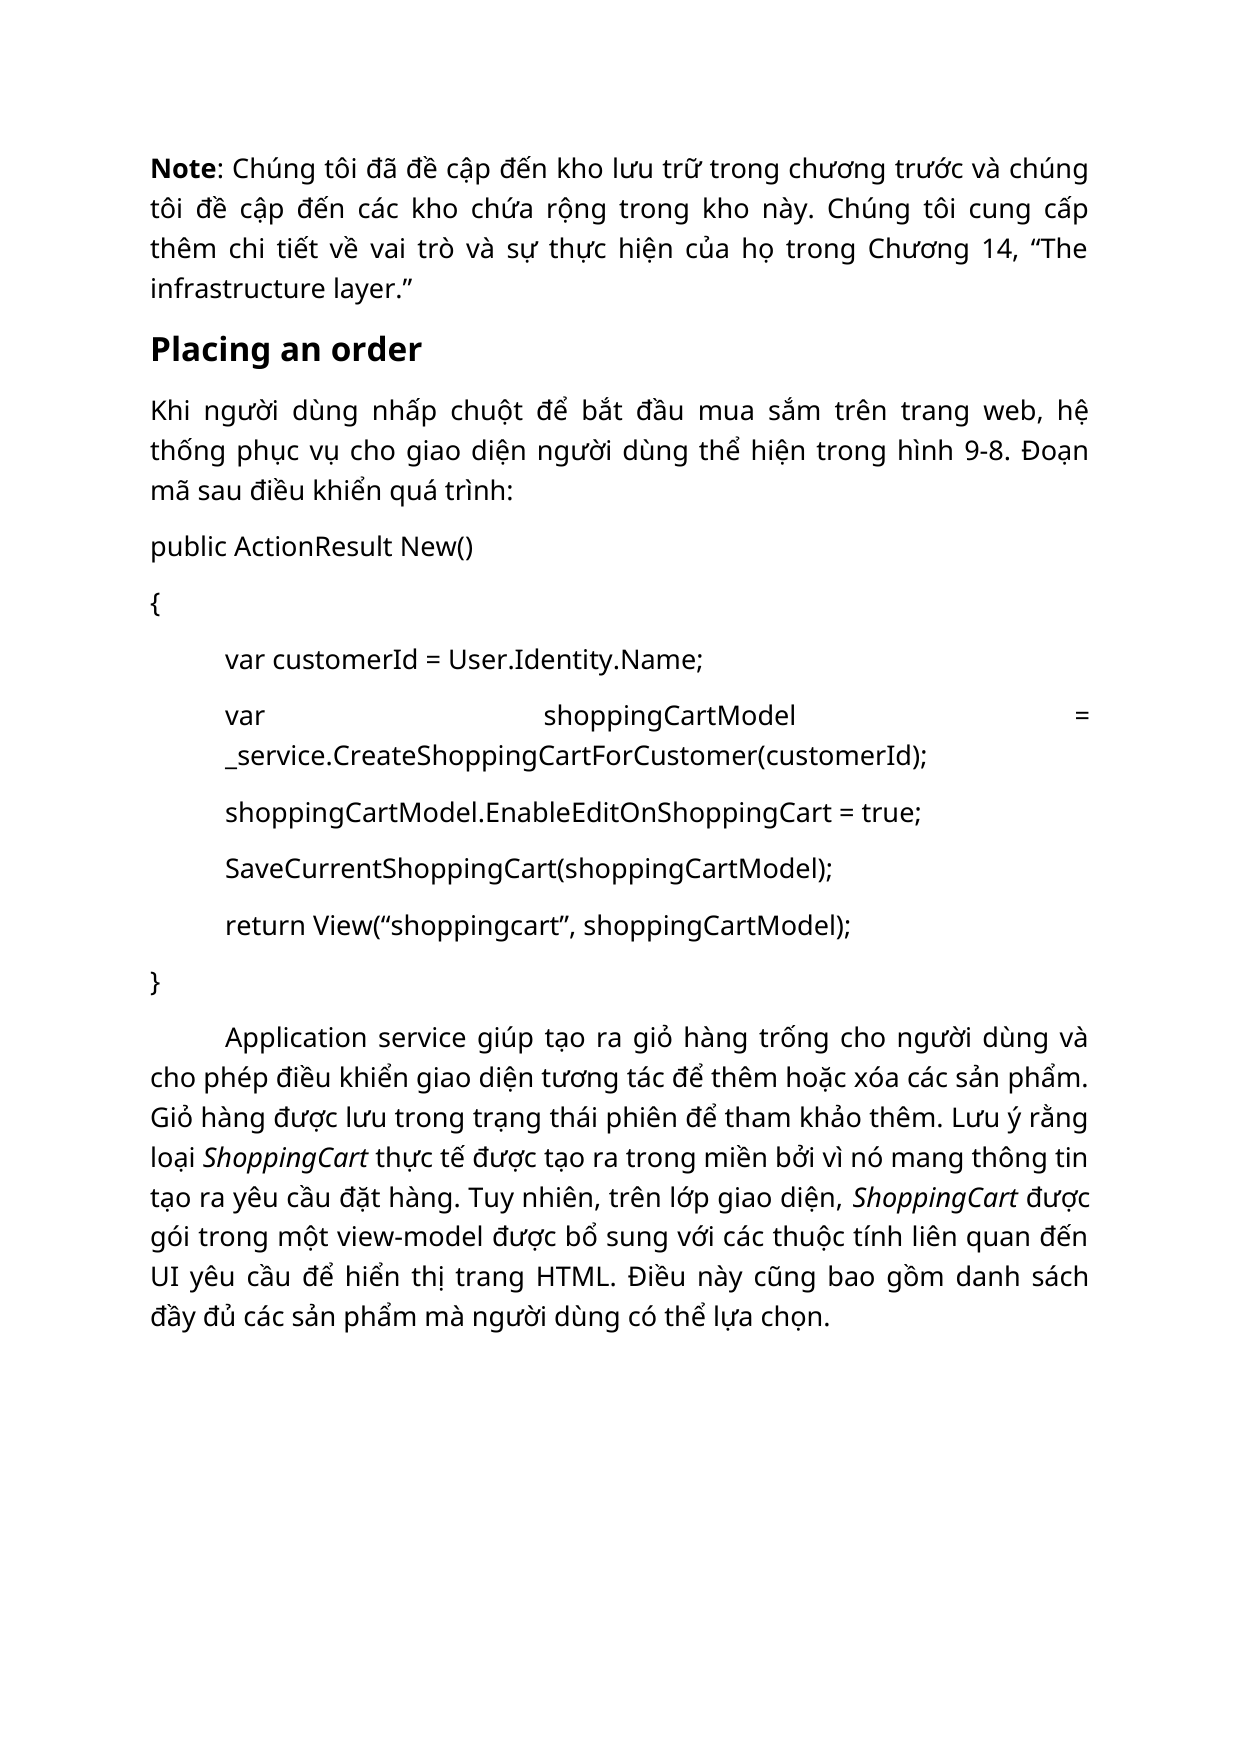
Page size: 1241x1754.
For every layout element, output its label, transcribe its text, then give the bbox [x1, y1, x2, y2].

text return View(“shoppingcart”, shoppingCartModel); [225, 906, 1090, 943]
text Placing an order [150, 326, 1090, 371]
text Khi người dùng nhấp chuột để bắt đầu mua sắm trên trang web, hệ thống phục vụ cho giao diện người dùng thể hiện trong hình 9-8. Đoạn mã sau điều khiển quá trình: [150, 391, 1090, 508]
text var customerId = User.Identity.Name; [225, 640, 1090, 677]
text public ActionResult New() [150, 527, 1090, 564]
text { [150, 584, 1090, 621]
text Application service giúp tạo ra giỏ hàng trống cho người dùng và cho phép điều khiển giao diện tương tác để thêm hoặc xóa các sản phẩm. Giỏ hàng được lưu trong trạng thái phiên để tham khảo thêm. Lưu ý rằng loại ShoppingCart thực tế được tạo ra trong miền bởi vì nó mang thông tin tạo ra yêu cầu đặt hàng. Tuy nhiên, trên lớp giao diện, ShoppingCart được gói trong một view-model được bổ sung với các thuộc tính liên quan đến UI yêu cầu để hiển thị trang HTML. Điều này cũng bao gồm danh sách đầy đủ các sản phẩm mà người dùng có thể lựa chọn. [150, 1019, 1090, 1334]
text } [150, 962, 1090, 999]
text shoppingCartModel.EnableEditOnShoppingCart = true; [225, 793, 1090, 830]
text Note: Chúng tôi đã đề cập đến kho lưu trữ trong chương trước và chúng tôi đề cập đến các kho chứa rộng trong kho này. Chúng tôi cung cấp thêm chi tiết về vai trò và sự thực hiện của họ trong Chương 14, “The infrastructure layer.” [150, 150, 1090, 306]
text SaveCurrentShoppingCart(shoppingCartModel); [225, 849, 1090, 886]
text var shoppingCartModel = _service.CreateShoppingCartForCustomer(customerId); [225, 697, 1090, 773]
